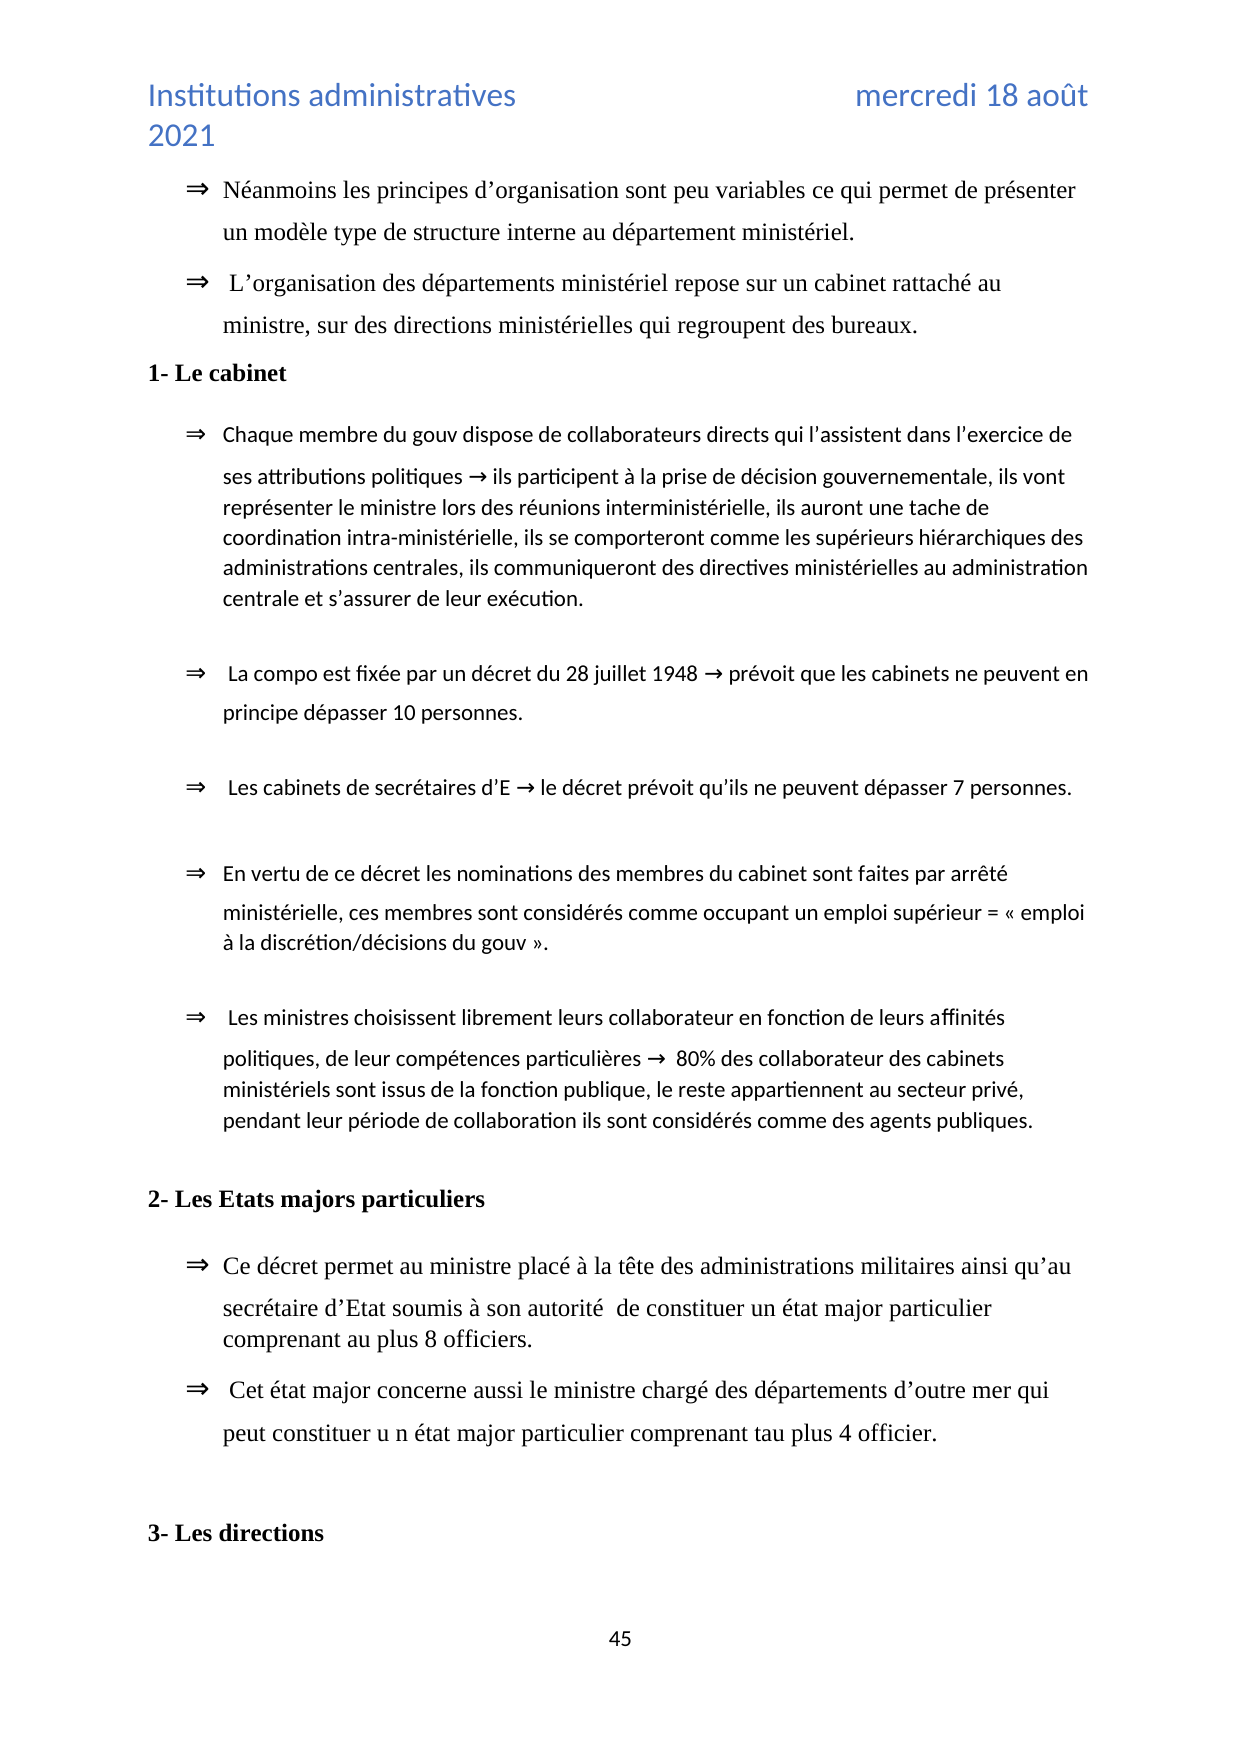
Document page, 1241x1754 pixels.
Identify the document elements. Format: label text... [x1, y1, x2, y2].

list L’organisation des départements ministériel repose sur un cabinet rattaché au ministre, sur des directions ministérielles qui regroupent des bureaux. [185, 248, 1093, 339]
list Les ministres choisissent librement leurs collaborateur en fonction de leurs affinités politiques, de leur compétences particulières → 80% des collaborateur des cabinets ministériels sont issus de la fonction publique, le reste appartiennent au secteur privé, pendant leur période de collaboration ils sont considérés comme des agents publiques. [185, 988, 1093, 1134]
text 1- Le cabinet [148, 358, 1093, 387]
list La compo est fixée par un décret du 28 juillet 1948 → prévoit que les cabinets ne peuvent en principe dépasser 10 personnes. [185, 645, 1093, 726]
list Néanmoins les principes d’organisation sont peu variables ce qui permet de présenter un modèle type de structure interne au département ministériel. [185, 155, 1093, 246]
list Chaque membre du gouv dispose de collaborateurs directs qui l’assistent dans l’exercice de ses attributions politiques → ils participent à la prise de décision gouvernementale, ils vont représenter le ministre lors des réunions interministérielle, ils auront une tache de coordination intra-ministérielle, ils se comporteront comme les supérieurs hiérarchiques des administrations centrales, ils communiqueront des directives ministérielles au administration centrale et s’assurer de leur exécution. [185, 406, 1093, 612]
list Les cabinets de secrétaires d’E → le décret prévoit qu’ils ne peuvent dépasser 7 personnes. [185, 759, 1093, 810]
list Ce décret permet au ministre placé à la tête des administrations militaires ainsi qu’au secrétaire d’Etat soumis à son autorité de constituer un état major particulier comprenant au plus 8 officiers. [185, 1231, 1093, 1353]
list Cet état major concerne aussi le ministre chargé des départements d’outre mer qui peut constituer u n état major particulier comprenant tau plus 4 officier. [185, 1356, 1093, 1446]
text 2- Les Etats majors particuliers [148, 1184, 1093, 1212]
text 3- Les directions [148, 1518, 1093, 1547]
list En vertu de ce décret les nominations des membres du cabinet sont faites par arrêté ministérielle, ces membres sont considérés comme occupant un emploi supérieur = « emploi à la discrétion/décisions du gouv ». [185, 844, 1093, 956]
